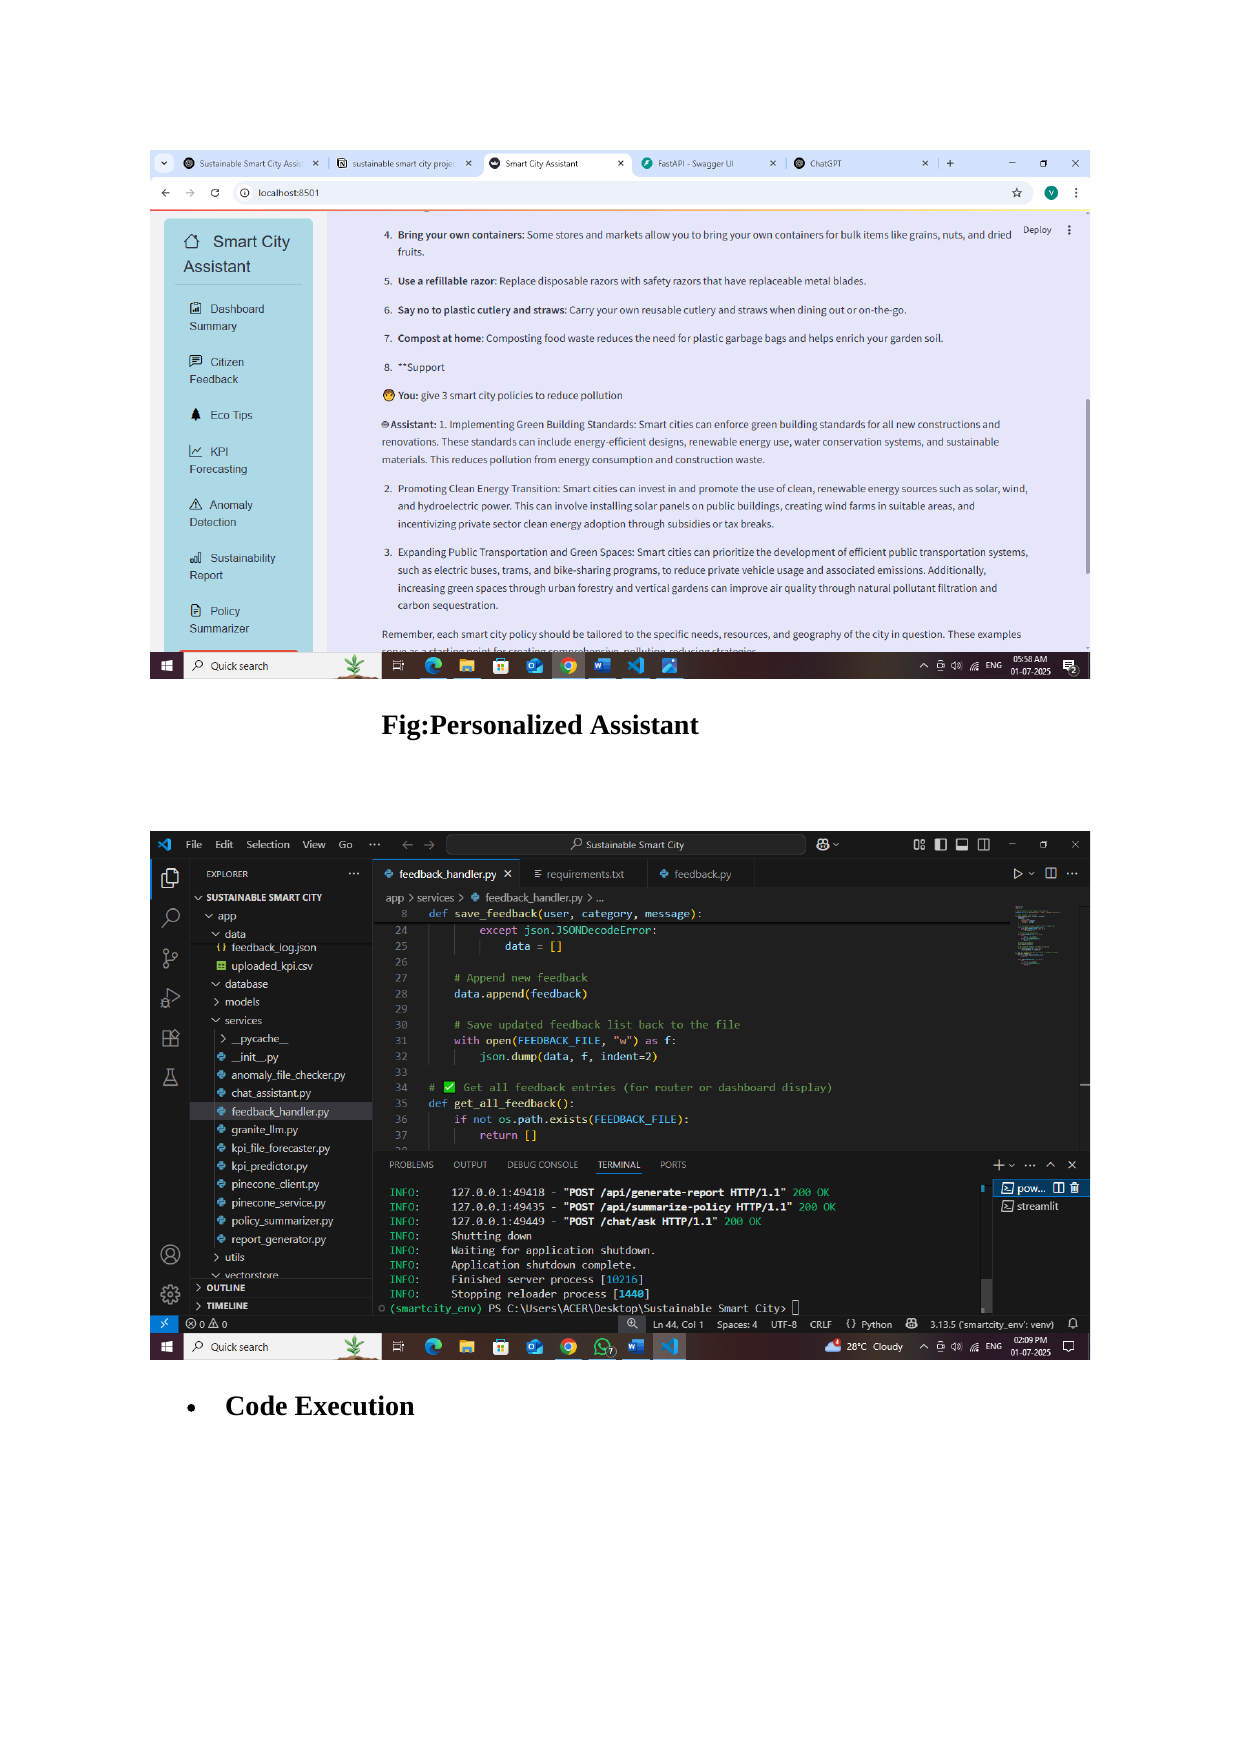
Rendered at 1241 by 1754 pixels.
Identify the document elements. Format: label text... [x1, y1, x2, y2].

text Fig:Personalized Assistant [150, 708, 1090, 740]
picture [150, 831, 1091, 1360]
list Code Execution [187, 1389, 1090, 1421]
picture [150, 150, 1091, 679]
